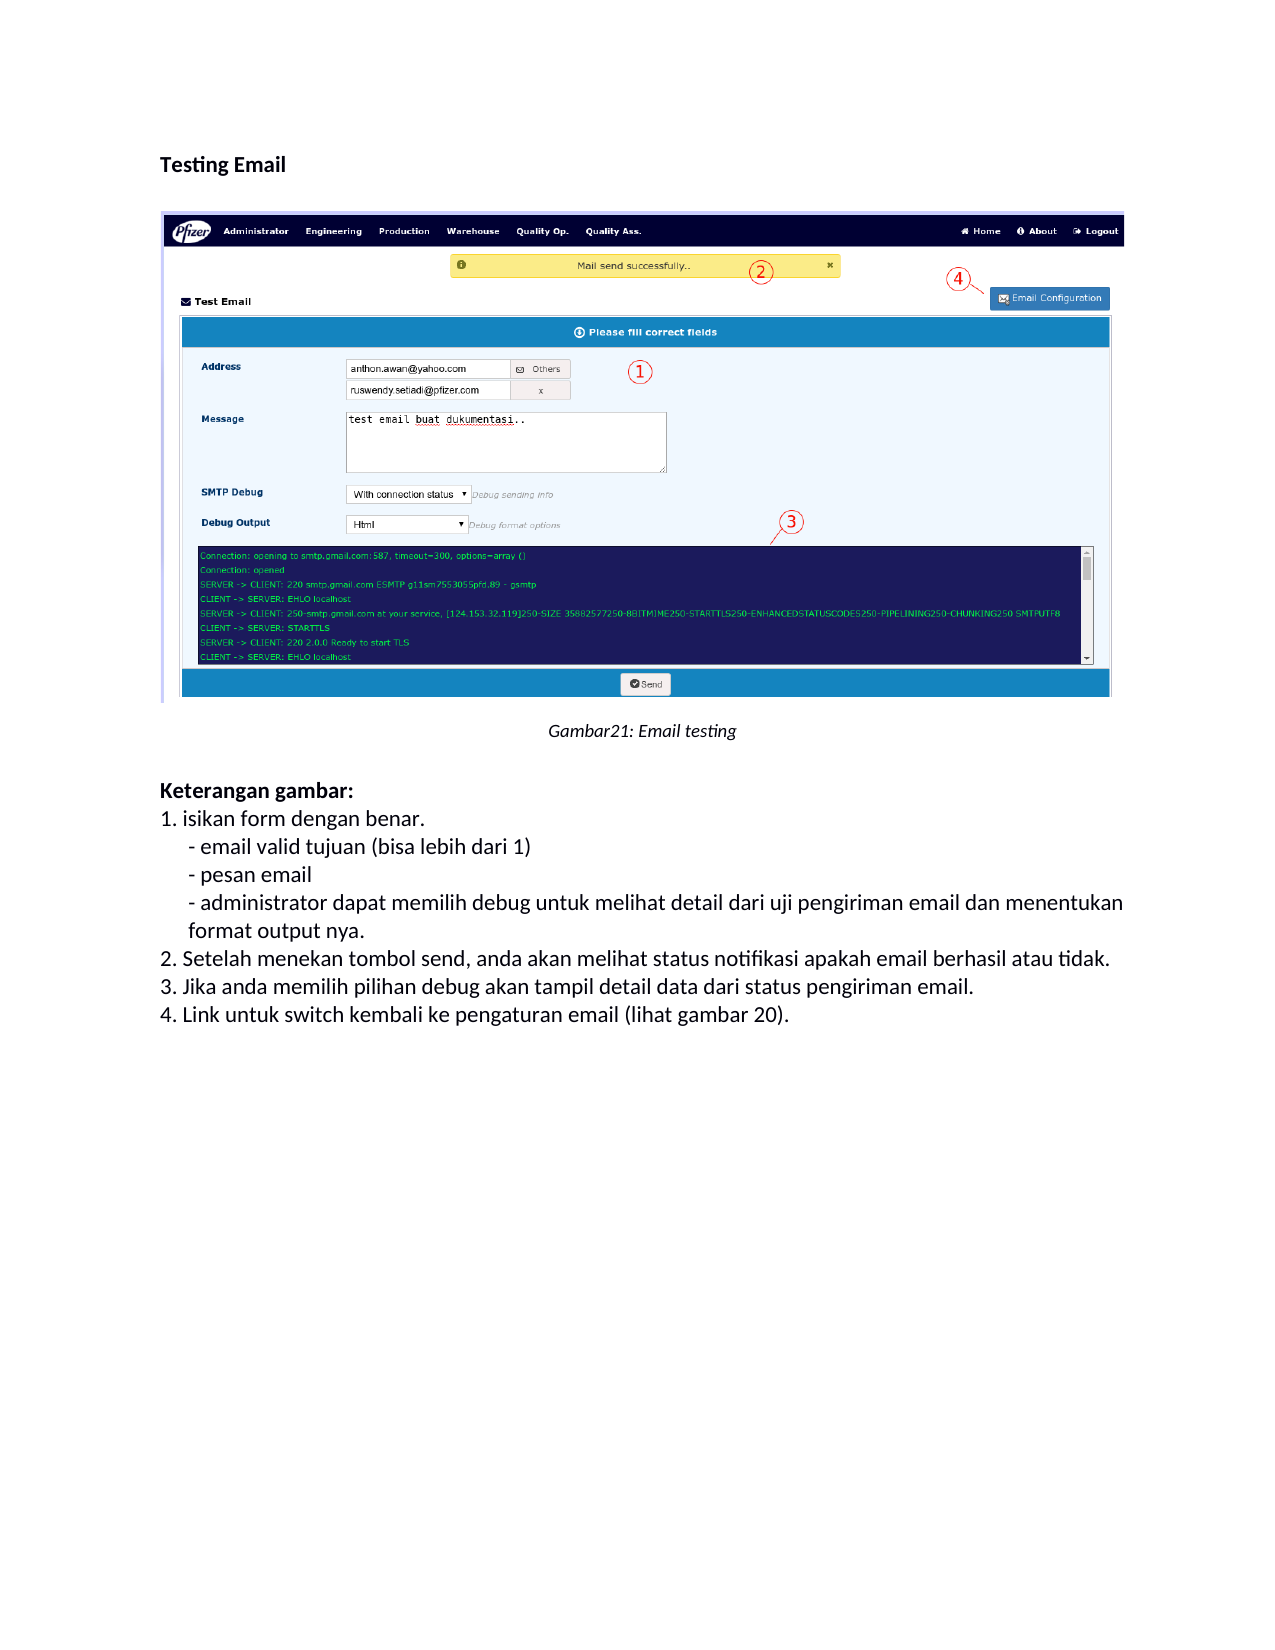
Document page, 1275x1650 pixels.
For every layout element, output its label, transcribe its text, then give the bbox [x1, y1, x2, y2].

list 4. Link untuk switch kembali ke pengaturan email (lihat gambar 20). [160, 1000, 1125, 1028]
picture [160, 211, 1125, 703]
list Keterangan gambar: [160, 755, 1125, 804]
list - pesan email [188, 860, 1125, 888]
list Testing Email [160, 150, 1125, 178]
list 3. Jika anda memilih pilihan debug akan tampil detail data dari status pengiriman email. [160, 972, 1125, 1000]
list 2. Setelah menekan tombol send, anda akan melihat status notifikasi apakah email berhasil atau tidak. [160, 944, 1125, 972]
list 1. isikan form dengan benar. [160, 804, 1125, 832]
list - administrator dapat memilih debug untuk melihat detail dari uji pengiriman email dan menentukan format output nya. [188, 888, 1125, 944]
list - email valid tujuan (bisa lebih dari 1) [188, 832, 1125, 860]
